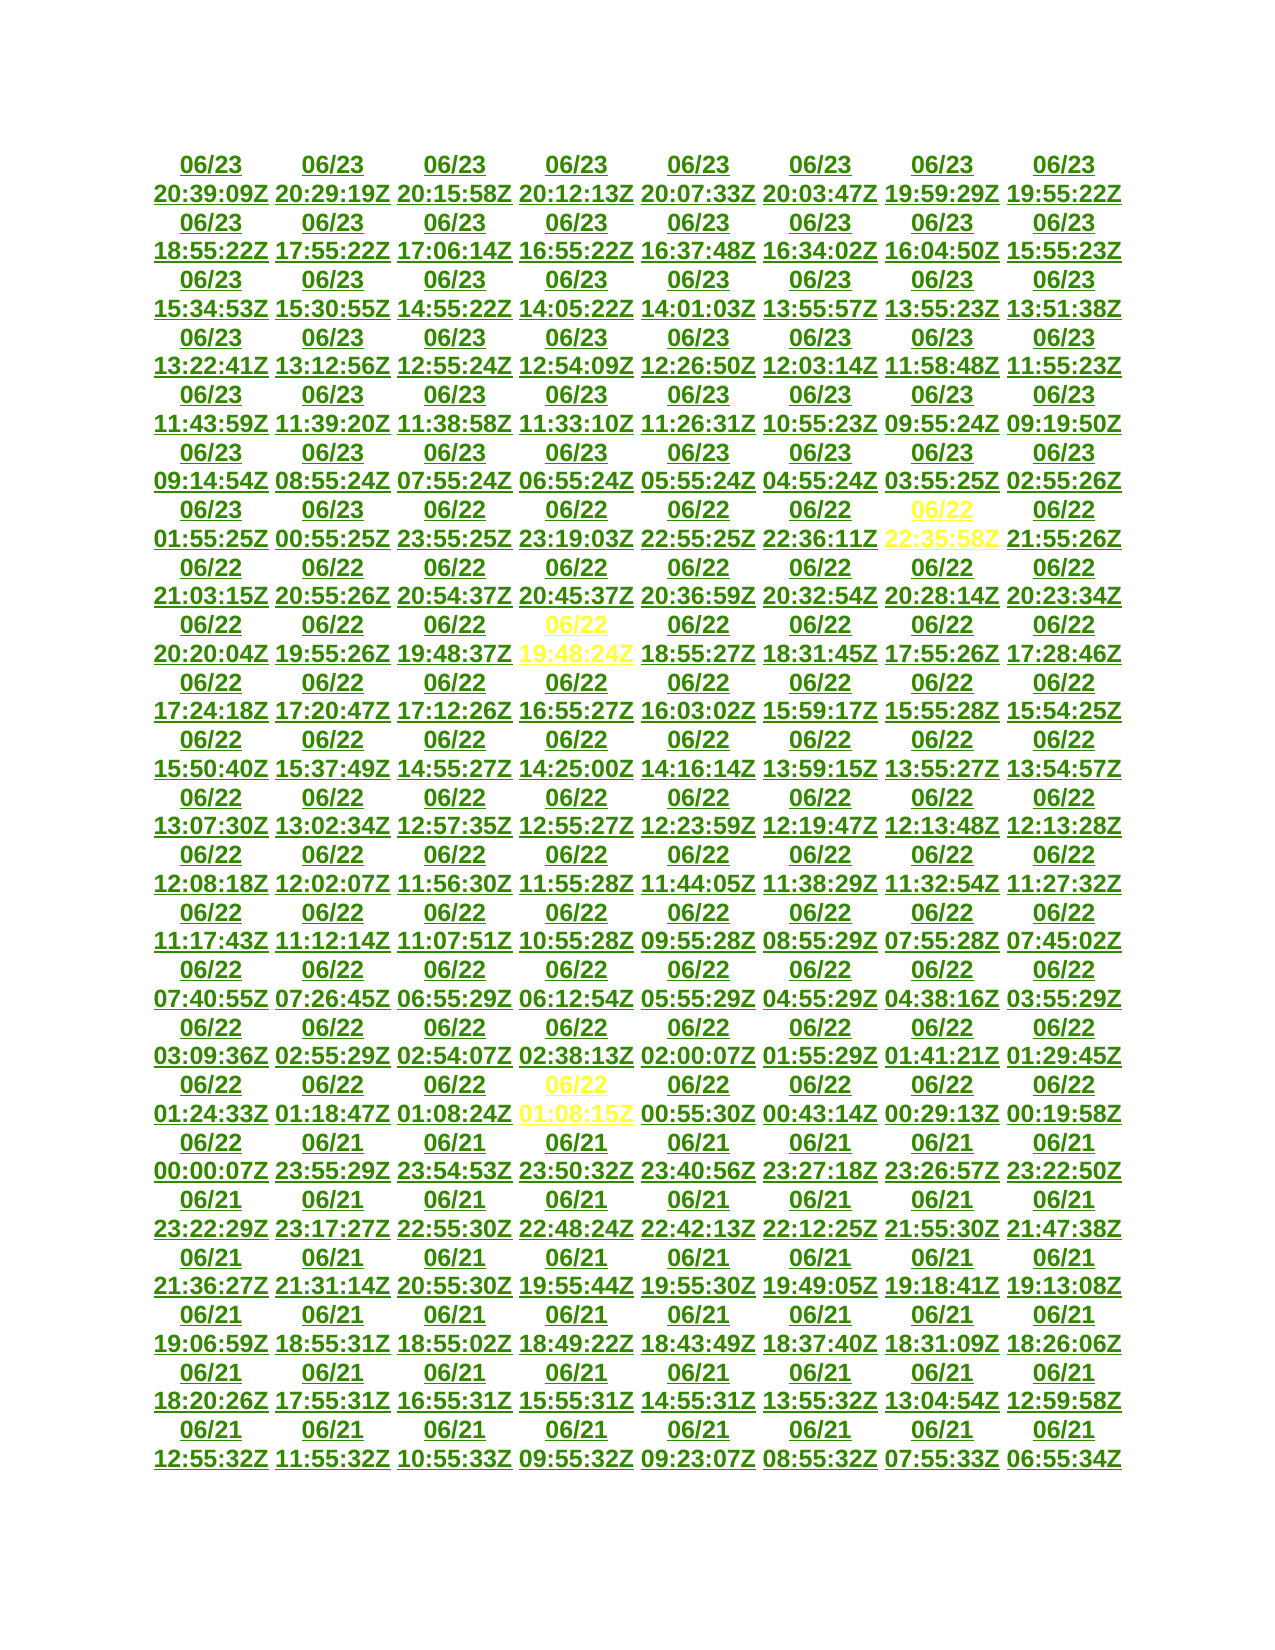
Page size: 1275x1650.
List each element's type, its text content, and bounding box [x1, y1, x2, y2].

table_cell 06/22 19:48:24Z [516, 610, 637, 667]
table_cell 06/22 00:00:07Z [150, 1128, 272, 1185]
table_cell 06/22 07:26:45Z [272, 955, 394, 1012]
table_cell 06/21 11:55:32Z [272, 1415, 394, 1472]
table_cell 06/23 20:03:47Z [759, 150, 881, 207]
table_cell 06/22 15:59:17Z [759, 668, 881, 725]
table_cell 06/21 23:27:18Z [759, 1128, 881, 1185]
table_cell 06/22 12:19:47Z [759, 783, 881, 840]
table_cell 06/22 00:43:14Z [759, 1070, 881, 1127]
table_cell 06/22 13:59:15Z [759, 725, 881, 782]
table_cell 06/23 11:38:58Z [394, 380, 516, 437]
table_cell 06/22 18:31:45Z [759, 610, 881, 667]
table_cell 06/23 17:55:22Z [272, 208, 394, 265]
table_cell 06/21 19:18:41Z [881, 1243, 1003, 1300]
table_cell 06/22 14:25:00Z [516, 725, 637, 782]
table_cell 06/21 21:31:14Z [272, 1243, 394, 1300]
table_cell 06/21 18:43:49Z [638, 1300, 759, 1357]
table_cell 06/21 23:26:57Z [881, 1128, 1003, 1185]
table_cell 06/22 07:55:28Z [881, 898, 1003, 955]
table_cell 06/22 11:56:30Z [394, 840, 516, 897]
table_cell 06/21 22:12:25Z [759, 1185, 881, 1242]
table_cell 06/23 20:39:09Z [150, 150, 272, 207]
table_cell 06/22 12:13:28Z [1003, 783, 1125, 840]
table_cell 06/22 13:07:30Z [150, 783, 272, 840]
table_cell 06/23 20:12:13Z [516, 150, 637, 207]
table_cell 06/23 13:55:23Z [881, 265, 1003, 322]
table_cell 06/22 07:40:55Z [150, 955, 272, 1012]
table_cell 06/22 20:54:37Z [394, 553, 516, 610]
table_cell 06/23 01:55:25Z [150, 495, 272, 552]
table_cell 06/22 17:12:26Z [394, 668, 516, 725]
table_cell 06/22 22:36:11Z [759, 495, 881, 552]
table_cell 06/21 21:36:27Z [150, 1243, 272, 1300]
table_cell 06/21 16:55:31Z [394, 1358, 516, 1415]
table_cell 06/23 07:55:24Z [394, 438, 516, 495]
table_cell 06/23 13:22:41Z [150, 323, 272, 380]
table_cell 06/22 13:02:34Z [272, 783, 394, 840]
table_cell 06/23 00:55:25Z [272, 495, 394, 552]
table_cell 06/21 22:42:13Z [638, 1185, 759, 1242]
table_cell 06/22 15:55:28Z [881, 668, 1003, 725]
table_cell 06/22 15:54:25Z [1003, 668, 1125, 725]
table_cell 06/23 19:55:22Z [1003, 150, 1125, 207]
table_cell 06/22 09:55:28Z [638, 898, 759, 955]
table_cell 06/22 07:45:02Z [1003, 898, 1125, 955]
table_cell 06/23 11:55:23Z [1003, 323, 1125, 380]
table_cell 06/23 09:55:24Z [881, 380, 1003, 437]
table_cell 06/22 06:12:54Z [516, 955, 637, 1012]
table_cell 06/21 23:22:29Z [150, 1185, 272, 1242]
table_cell 06/22 15:50:40Z [150, 725, 272, 782]
table_cell 06/22 11:32:54Z [881, 840, 1003, 897]
table_cell 06/22 01:08:24Z [394, 1070, 516, 1127]
table_cell 06/23 05:55:24Z [638, 438, 759, 495]
table_cell 06/21 09:23:07Z [638, 1415, 759, 1472]
table_cell 06/23 14:05:22Z [516, 265, 637, 322]
table_cell 06/22 12:13:48Z [881, 783, 1003, 840]
table_cell 06/22 11:12:14Z [272, 898, 394, 955]
table_cell 06/22 00:19:58Z [1003, 1070, 1125, 1127]
table_cell 06/21 20:55:30Z [394, 1243, 516, 1300]
table_cell 06/21 09:55:32Z [516, 1415, 637, 1472]
table_cell 06/22 02:38:13Z [516, 1013, 637, 1070]
table_cell 06/22 11:17:43Z [150, 898, 272, 955]
table_cell 06/22 22:35:58Z [881, 495, 1003, 552]
table_cell 06/22 04:55:29Z [759, 955, 881, 1012]
table_cell 06/22 11:38:29Z [759, 840, 881, 897]
table_cell 06/21 23:17:27Z [272, 1185, 394, 1242]
table_cell 06/22 02:00:07Z [638, 1013, 759, 1070]
table_cell 06/22 01:55:29Z [759, 1013, 881, 1070]
table_cell 06/21 12:55:32Z [150, 1415, 272, 1472]
table_cell 06/22 11:55:28Z [516, 840, 637, 897]
table_cell 06/21 14:55:31Z [638, 1358, 759, 1415]
table_cell 06/21 19:13:08Z [1003, 1243, 1125, 1300]
table_cell 06/23 09:14:54Z [150, 438, 272, 495]
table_cell 06/23 20:07:33Z [638, 150, 759, 207]
table_cell 06/21 21:47:38Z [1003, 1185, 1125, 1242]
table_cell 06/22 20:55:26Z [272, 553, 394, 610]
table_cell 06/23 11:43:59Z [150, 380, 272, 437]
table_cell 06/21 15:55:31Z [516, 1358, 637, 1415]
table_cell 06/22 16:03:02Z [638, 668, 759, 725]
table_cell 06/23 12:03:14Z [759, 323, 881, 380]
table_cell 06/22 20:36:59Z [638, 553, 759, 610]
table_cell 06/23 14:01:03Z [638, 265, 759, 322]
table_cell 06/22 12:23:59Z [638, 783, 759, 840]
table_cell 06/21 06:55:34Z [1003, 1415, 1125, 1472]
table_cell 06/22 19:55:26Z [272, 610, 394, 667]
table_cell 06/23 19:59:29Z [881, 150, 1003, 207]
table_cell 06/23 12:55:24Z [394, 323, 516, 380]
table_cell 06/23 20:29:19Z [272, 150, 394, 207]
table_cell 06/22 21:03:15Z [150, 553, 272, 610]
table_cell 06/23 20:15:58Z [394, 150, 516, 207]
table_cell 06/23 11:26:31Z [638, 380, 759, 437]
table_cell 06/23 06:55:24Z [516, 438, 637, 495]
table_cell 06/23 12:54:09Z [516, 323, 637, 380]
table_cell 06/23 13:51:38Z [1003, 265, 1125, 322]
table_cell 06/22 20:45:37Z [516, 553, 637, 610]
table_cell 06/23 13:12:56Z [272, 323, 394, 380]
table_cell 06/21 19:49:05Z [759, 1243, 881, 1300]
table_cell 06/21 22:55:30Z [394, 1185, 516, 1242]
table_cell 06/23 13:55:57Z [759, 265, 881, 322]
table_cell 06/22 14:55:27Z [394, 725, 516, 782]
table_cell 06/21 22:48:24Z [516, 1185, 637, 1242]
table_cell 06/23 16:34:02Z [759, 208, 881, 265]
table_cell 06/22 01:24:33Z [150, 1070, 272, 1127]
table_cell 06/22 22:55:25Z [638, 495, 759, 552]
table_cell 06/22 20:20:04Z [150, 610, 272, 667]
table_cell 06/22 16:55:27Z [516, 668, 637, 725]
table_cell 06/21 18:26:06Z [1003, 1300, 1125, 1357]
table_cell 06/22 18:55:27Z [638, 610, 759, 667]
table_cell 06/22 14:16:14Z [638, 725, 759, 782]
table_cell 06/22 02:54:07Z [394, 1013, 516, 1070]
table_cell 06/23 14:55:22Z [394, 265, 516, 322]
table_cell 06/23 16:55:22Z [516, 208, 637, 265]
table_cell 06/21 23:50:32Z [516, 1128, 637, 1185]
table_cell 06/21 18:55:31Z [272, 1300, 394, 1357]
table_cell 06/21 18:31:09Z [881, 1300, 1003, 1357]
table_cell 06/22 08:55:29Z [759, 898, 881, 955]
table_cell 06/23 08:55:24Z [272, 438, 394, 495]
table_cell 06/22 12:02:07Z [272, 840, 394, 897]
table_cell 06/22 12:57:35Z [394, 783, 516, 840]
table_cell 06/23 16:04:50Z [881, 208, 1003, 265]
table_cell 06/23 10:55:23Z [759, 380, 881, 437]
table_cell 06/23 03:55:25Z [881, 438, 1003, 495]
table_cell 06/22 01:41:21Z [881, 1013, 1003, 1070]
table_cell 06/22 01:18:47Z [272, 1070, 394, 1127]
table_cell 06/21 17:55:31Z [272, 1358, 394, 1415]
table_cell 06/22 12:08:18Z [150, 840, 272, 897]
table_cell 06/21 08:55:32Z [759, 1415, 881, 1472]
table_cell 06/23 11:33:10Z [516, 380, 637, 437]
table_cell 06/21 23:40:56Z [638, 1128, 759, 1185]
table_cell 06/22 00:29:13Z [881, 1070, 1003, 1127]
table_cell 06/21 23:22:50Z [1003, 1128, 1125, 1185]
table_cell 06/22 00:55:30Z [638, 1070, 759, 1127]
table_cell 06/21 18:49:22Z [516, 1300, 637, 1357]
table_cell 06/22 11:07:51Z [394, 898, 516, 955]
table_cell 06/21 10:55:33Z [394, 1415, 516, 1472]
table_cell 06/22 13:54:57Z [1003, 725, 1125, 782]
table_cell 06/23 16:37:48Z [638, 208, 759, 265]
table_cell 06/21 21:55:30Z [881, 1185, 1003, 1242]
table_cell 06/21 18:55:02Z [394, 1300, 516, 1357]
table_cell 06/21 19:06:59Z [150, 1300, 272, 1357]
table_cell 06/22 17:28:46Z [1003, 610, 1125, 667]
table_cell 06/21 18:37:40Z [759, 1300, 881, 1357]
table_cell 06/23 15:30:55Z [272, 265, 394, 322]
table_cell 06/22 17:20:47Z [272, 668, 394, 725]
table_cell 06/22 23:19:03Z [516, 495, 637, 552]
table_cell 06/21 13:04:54Z [881, 1358, 1003, 1415]
table_cell 06/22 13:55:27Z [881, 725, 1003, 782]
table_cell 06/21 07:55:33Z [881, 1415, 1003, 1472]
table_cell 06/22 23:55:25Z [394, 495, 516, 552]
table_cell 06/22 19:48:37Z [394, 610, 516, 667]
table_cell 06/23 04:55:24Z [759, 438, 881, 495]
table_cell 06/23 12:26:50Z [638, 323, 759, 380]
table_cell 06/22 06:55:29Z [394, 955, 516, 1012]
table_cell 06/23 15:55:23Z [1003, 208, 1125, 265]
table_cell 06/22 02:55:29Z [272, 1013, 394, 1070]
table_cell 06/23 17:06:14Z [394, 208, 516, 265]
table_cell 06/22 03:09:36Z [150, 1013, 272, 1070]
table_cell 06/21 19:55:30Z [638, 1243, 759, 1300]
table_cell 06/21 13:55:32Z [759, 1358, 881, 1415]
table_cell 06/22 17:55:26Z [881, 610, 1003, 667]
table_cell 06/22 01:08:15Z [516, 1070, 637, 1127]
table_cell 06/22 04:38:16Z [881, 955, 1003, 1012]
table_cell 06/21 18:20:26Z [150, 1358, 272, 1415]
table_cell 06/23 09:19:50Z [1003, 380, 1125, 437]
table_cell 06/22 12:55:27Z [516, 783, 637, 840]
table_cell 06/22 20:28:14Z [881, 553, 1003, 610]
table_cell 06/21 23:54:53Z [394, 1128, 516, 1185]
table_cell 06/22 01:29:45Z [1003, 1013, 1125, 1070]
table_cell 06/22 15:37:49Z [272, 725, 394, 782]
table_cell 06/23 11:58:48Z [881, 323, 1003, 380]
table_cell 06/23 11:39:20Z [272, 380, 394, 437]
table_cell 06/23 02:55:26Z [1003, 438, 1125, 495]
table_cell 06/22 21:55:26Z [1003, 495, 1125, 552]
table_cell 06/22 05:55:29Z [638, 955, 759, 1012]
table_cell 06/22 11:44:05Z [638, 840, 759, 897]
table_cell 06/23 18:55:22Z [150, 208, 272, 265]
table_cell 06/23 15:34:53Z [150, 265, 272, 322]
table_cell 06/21 19:55:44Z [516, 1243, 637, 1300]
table_cell 06/22 03:55:29Z [1003, 955, 1125, 1012]
table_cell 06/21 23:55:29Z [272, 1128, 394, 1185]
table_cell 06/22 10:55:28Z [516, 898, 637, 955]
table_cell 06/21 12:59:58Z [1003, 1358, 1125, 1415]
table_cell 06/22 20:23:34Z [1003, 553, 1125, 610]
table_cell 06/22 11:27:32Z [1003, 840, 1125, 897]
table_cell 06/22 17:24:18Z [150, 668, 272, 725]
table_cell 06/22 20:32:54Z [759, 553, 881, 610]
